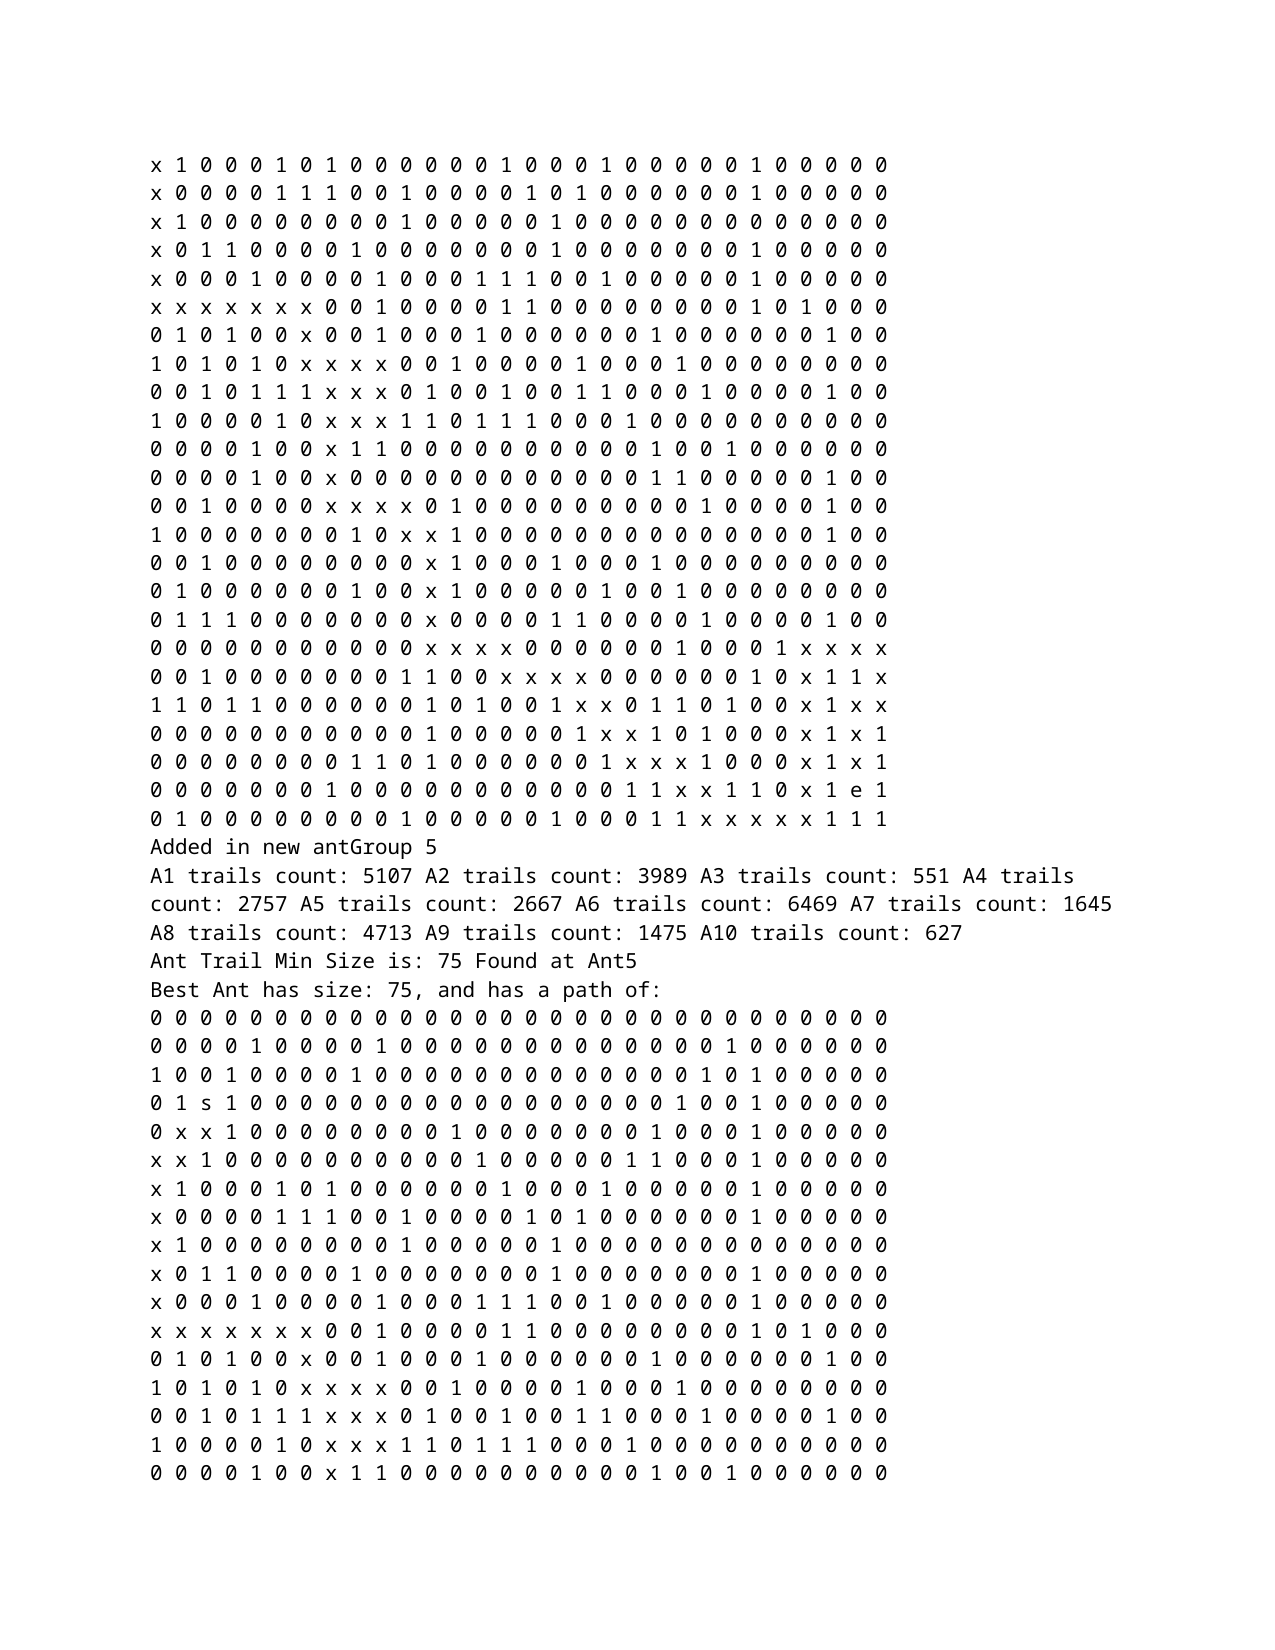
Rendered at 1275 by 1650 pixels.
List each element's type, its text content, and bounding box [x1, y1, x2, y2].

text x 0 1 1 0 0 0 0 1 0 0 0 0 0 0 0 1 0 0 0 0 0 0 0 1 0 0 0 0 0 [150, 235, 1125, 264]
text 0 0 1 0 0 0 0 0 0 0 0 x 1 0 0 0 1 0 0 0 1 0 0 0 0 0 0 0 0 0 [150, 548, 1125, 577]
text 0 0 0 0 0 0 0 0 0 0 0 0 0 0 0 0 0 0 0 0 0 0 0 0 0 0 0 0 0 0 [150, 1003, 1125, 1032]
text 1 0 0 0 0 0 0 0 1 0 x x 1 0 0 0 0 0 0 0 0 0 0 0 0 0 0 1 0 0 [150, 520, 1125, 548]
text 0 0 0 0 1 0 0 0 0 1 0 0 0 0 0 0 0 0 0 0 0 0 0 1 0 0 0 0 0 0 [150, 1032, 1125, 1060]
text 0 1 0 1 0 0 x 0 0 1 0 0 0 1 0 0 0 0 0 0 1 0 0 0 0 0 0 1 0 0 [150, 321, 1125, 349]
text 0 1 0 1 0 0 x 0 0 1 0 0 0 1 0 0 0 0 0 0 1 0 0 0 0 0 0 1 0 0 [150, 1344, 1125, 1373]
text x 0 0 0 0 1 1 1 0 0 1 0 0 0 0 1 0 1 0 0 0 0 0 0 1 0 0 0 0 0 [150, 178, 1125, 207]
text 1 1 0 1 1 0 0 0 0 0 0 1 0 1 0 0 1 x x 0 1 1 0 1 0 0 x 1 x x [150, 690, 1125, 719]
text x 1 0 0 0 1 0 1 0 0 0 0 0 0 1 0 0 0 1 0 0 0 0 0 1 0 0 0 0 0 [150, 150, 1125, 178]
text 0 x x 1 0 0 0 0 0 0 0 0 1 0 0 0 0 0 0 0 1 0 0 0 1 0 0 0 0 0 [150, 1117, 1125, 1145]
text x 0 0 0 1 0 0 0 0 1 0 0 0 1 1 1 0 0 1 0 0 0 0 0 1 0 0 0 0 0 [150, 1287, 1125, 1316]
text x 1 0 0 0 0 0 0 0 0 1 0 0 0 0 0 1 0 0 0 0 0 0 0 0 0 0 0 0 0 [150, 1231, 1125, 1259]
text 1 0 0 0 0 1 0 x x x 1 1 0 1 1 1 0 0 0 1 0 0 0 0 0 0 0 0 0 0 [150, 1430, 1125, 1458]
text 0 0 0 0 0 0 0 1 0 0 0 0 0 0 0 0 0 0 0 1 1 x x 1 1 0 x 1 e 1 [150, 776, 1125, 804]
text 0 0 0 0 0 0 0 0 0 0 0 x x x x 0 0 0 0 0 0 1 0 0 0 1 x x x x [150, 633, 1125, 662]
text 0 0 0 0 0 0 0 0 0 0 0 1 0 0 0 0 0 1 x x 1 0 1 0 0 0 x 1 x 1 [150, 719, 1125, 747]
text x 0 1 1 0 0 0 0 1 0 0 0 0 0 0 0 1 0 0 0 0 0 0 0 1 0 0 0 0 0 [150, 1259, 1125, 1287]
text x x 1 0 0 0 0 0 0 0 0 0 0 1 0 0 0 0 0 1 1 0 0 0 1 0 0 0 0 0 [150, 1145, 1125, 1174]
text Best Ant has size: 75, and has a path of: [150, 975, 1125, 1003]
text x 1 0 0 0 0 0 0 0 0 1 0 0 0 0 0 1 0 0 0 0 0 0 0 0 0 0 0 0 0 [150, 207, 1125, 235]
text 0 0 0 0 1 0 0 x 0 0 0 0 0 0 0 0 0 0 0 0 1 1 0 0 0 0 0 1 0 0 [150, 463, 1125, 491]
text 0 0 1 0 1 1 1 x x x 0 1 0 0 1 0 0 1 1 0 0 0 1 0 0 0 0 1 0 0 [150, 377, 1125, 406]
text Added in new antGroup 5 [150, 832, 1125, 861]
text 0 0 0 0 1 0 0 x 1 1 0 0 0 0 0 0 0 0 0 0 1 0 0 1 0 0 0 0 0 0 [150, 434, 1125, 463]
text 0 0 1 0 0 0 0 x x x x 0 1 0 0 0 0 0 0 0 0 0 1 0 0 0 0 1 0 0 [150, 491, 1125, 520]
text Ant Trail Min Size is: 75 Found at Ant5 [150, 946, 1125, 975]
text x 0 0 0 0 1 1 1 0 0 1 0 0 0 0 1 0 1 0 0 0 0 0 0 1 0 0 0 0 0 [150, 1202, 1125, 1231]
text 0 1 1 1 0 0 0 0 0 0 0 x 0 0 0 0 1 1 0 0 0 0 1 0 0 0 0 1 0 0 [150, 605, 1125, 633]
text 0 0 1 0 1 1 1 x x x 0 1 0 0 1 0 0 1 1 0 0 0 1 0 0 0 0 1 0 0 [150, 1401, 1125, 1430]
text 0 1 0 0 0 0 0 0 0 0 1 0 0 0 0 0 1 0 0 0 1 1 x x x x x 1 1 1 [150, 804, 1125, 832]
text 0 1 0 0 0 0 0 0 1 0 0 x 1 0 0 0 0 0 1 0 0 1 0 0 0 0 0 0 0 0 [150, 577, 1125, 605]
text x x x x x x x 0 0 1 0 0 0 0 1 1 0 0 0 0 0 0 0 0 1 0 1 0 0 0 [150, 1316, 1125, 1344]
text 0 0 0 0 0 0 0 0 1 1 0 1 0 0 0 0 0 0 1 x x x 1 0 0 0 x 1 x 1 [150, 747, 1125, 776]
text 0 0 0 0 1 0 0 x 1 1 0 0 0 0 0 0 0 0 0 0 1 0 0 1 0 0 0 0 0 0 [150, 1458, 1125, 1487]
text 0 1 s 1 0 0 0 0 0 0 0 0 0 0 0 0 0 0 0 0 0 1 0 0 1 0 0 0 0 0 [150, 1088, 1125, 1117]
text 1 0 1 0 1 0 x x x x 0 0 1 0 0 0 0 1 0 0 0 1 0 0 0 0 0 0 0 0 [150, 1373, 1125, 1401]
text x x x x x x x 0 0 1 0 0 0 0 1 1 0 0 0 0 0 0 0 0 1 0 1 0 0 0 [150, 292, 1125, 321]
text 0 0 1 0 0 0 0 0 0 0 1 1 0 0 x x x x 0 0 0 0 0 0 1 0 x 1 1 x [150, 662, 1125, 690]
text 1 0 0 0 0 1 0 x x x 1 1 0 1 1 1 0 0 0 1 0 0 0 0 0 0 0 0 0 0 [150, 406, 1125, 434]
text x 0 0 0 1 0 0 0 0 1 0 0 0 1 1 1 0 0 1 0 0 0 0 0 1 0 0 0 0 0 [150, 264, 1125, 292]
text 1 0 0 1 0 0 0 0 1 0 0 0 0 0 0 0 0 0 0 0 0 0 1 0 1 0 0 0 0 0 [150, 1060, 1125, 1088]
text 1 0 1 0 1 0 x x x x 0 0 1 0 0 0 0 1 0 0 0 1 0 0 0 0 0 0 0 0 [150, 349, 1125, 377]
text A1 trails count: 5107 A2 trails count: 3989 A3 trails count: 551 A4 trails count: 2757 A5 trails count: 2667 A6 trails count: 6469 A7 trails count: 1645 A8 trails count: 4713 A9 trails count: 1475 A10 trails count: 627 [150, 861, 1125, 946]
text x 1 0 0 0 1 0 1 0 0 0 0 0 0 1 0 0 0 1 0 0 0 0 0 1 0 0 0 0 0 [150, 1174, 1125, 1202]
